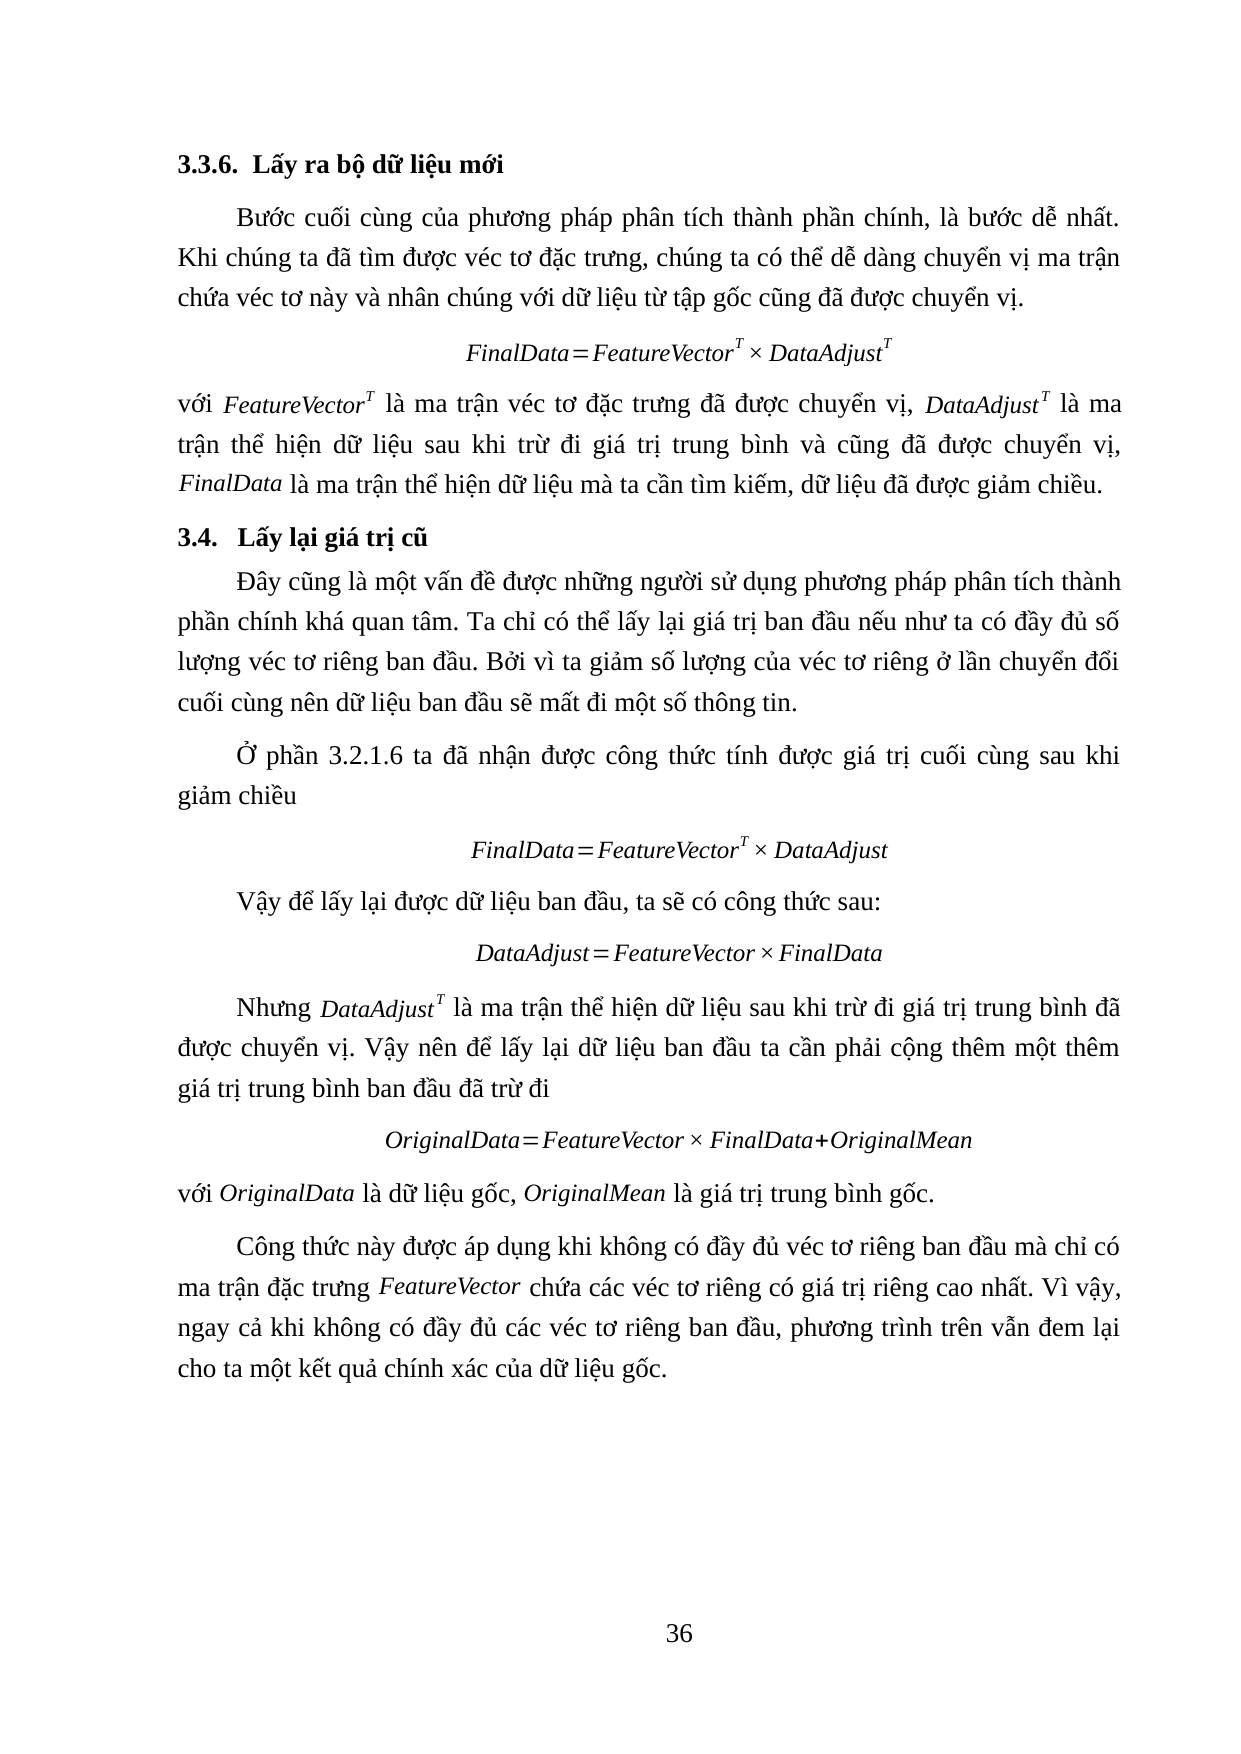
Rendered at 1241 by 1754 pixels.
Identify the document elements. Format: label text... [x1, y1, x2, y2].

text Nhưng là ma trận thể hiện dữ liệu sau khi trừ đi giá trị trung bình đã được chuyển vị. Vậy nên để lấy lại dữ liệu ban đầu ta cần phải cộng thêm một thêm giá trị trung bình ban đầu đã trừ đi [177, 991, 1122, 1103]
text Đây cũng là một vấn đề được những người sử dụng phương pháp phân tích thành phần chính khá quan tâm. Ta chỉ có thể lấy lại giá trị ban đầu nếu như ta có đầy đủ số lượng véc tơ riêng ban đầu. Bởi vì ta giảm số lượng của véc tơ riêng ở lần chuyển đổi cuối cùng nên dữ liệu ban đầu sẽ mất đi một số thông tin. [177, 565, 1122, 717]
subtitle Lấy lại giá trị cũ [177, 521, 1122, 552]
subtitle Lấy ra bộ dữ liệu mới [177, 148, 1122, 179]
text với là dữ liệu gốc, là giá trị trung bình gốc. [177, 1178, 1122, 1209]
text Công thức này được áp dụng khi không có đầy đủ véc tơ riêng ban đầu mà chỉ có ma trận đặc trưng chứa các véc tơ riêng có giá trị riêng cao nhất. Vì vậy, ngay cả khi không có đầy đủ các véc tơ riêng ban đầu, phương trình trên vẫn đem lại cho ta một kết quả chính xác của dữ liệu gốc. [177, 1231, 1122, 1383]
text Bước cuối cùng của phương pháp phân tích thành phần chính, là bước dễ nhất. Khi chúng ta đã tìm được véc tơ đặc trưng, chúng ta có thể dễ dàng chuyển vị ma trận chứa véc tơ này và nhân chúng với dữ liệu từ tập gốc cũng đã được chuyển vị. [177, 201, 1122, 313]
text với là ma trận véc tơ đặc trưng đã được chuyển vị, là ma trận thể hiện dữ liệu sau khi trừ đi giá trị trung bình và cũng đã được chuyển vị, là ma trận thể hiện dữ liệu mà ta cần tìm kiếm, dữ liệu đã được giảm chiều. [177, 387, 1122, 499]
text Ở phần 3.2.1.6 ta đã nhận được công thức tính được giá trị cuối cùng sau khi giảm chiều [177, 739, 1122, 810]
text Vậy để lấy lại được dữ liệu ban đầu, ta sẽ có công thức sau: [177, 885, 1122, 916]
